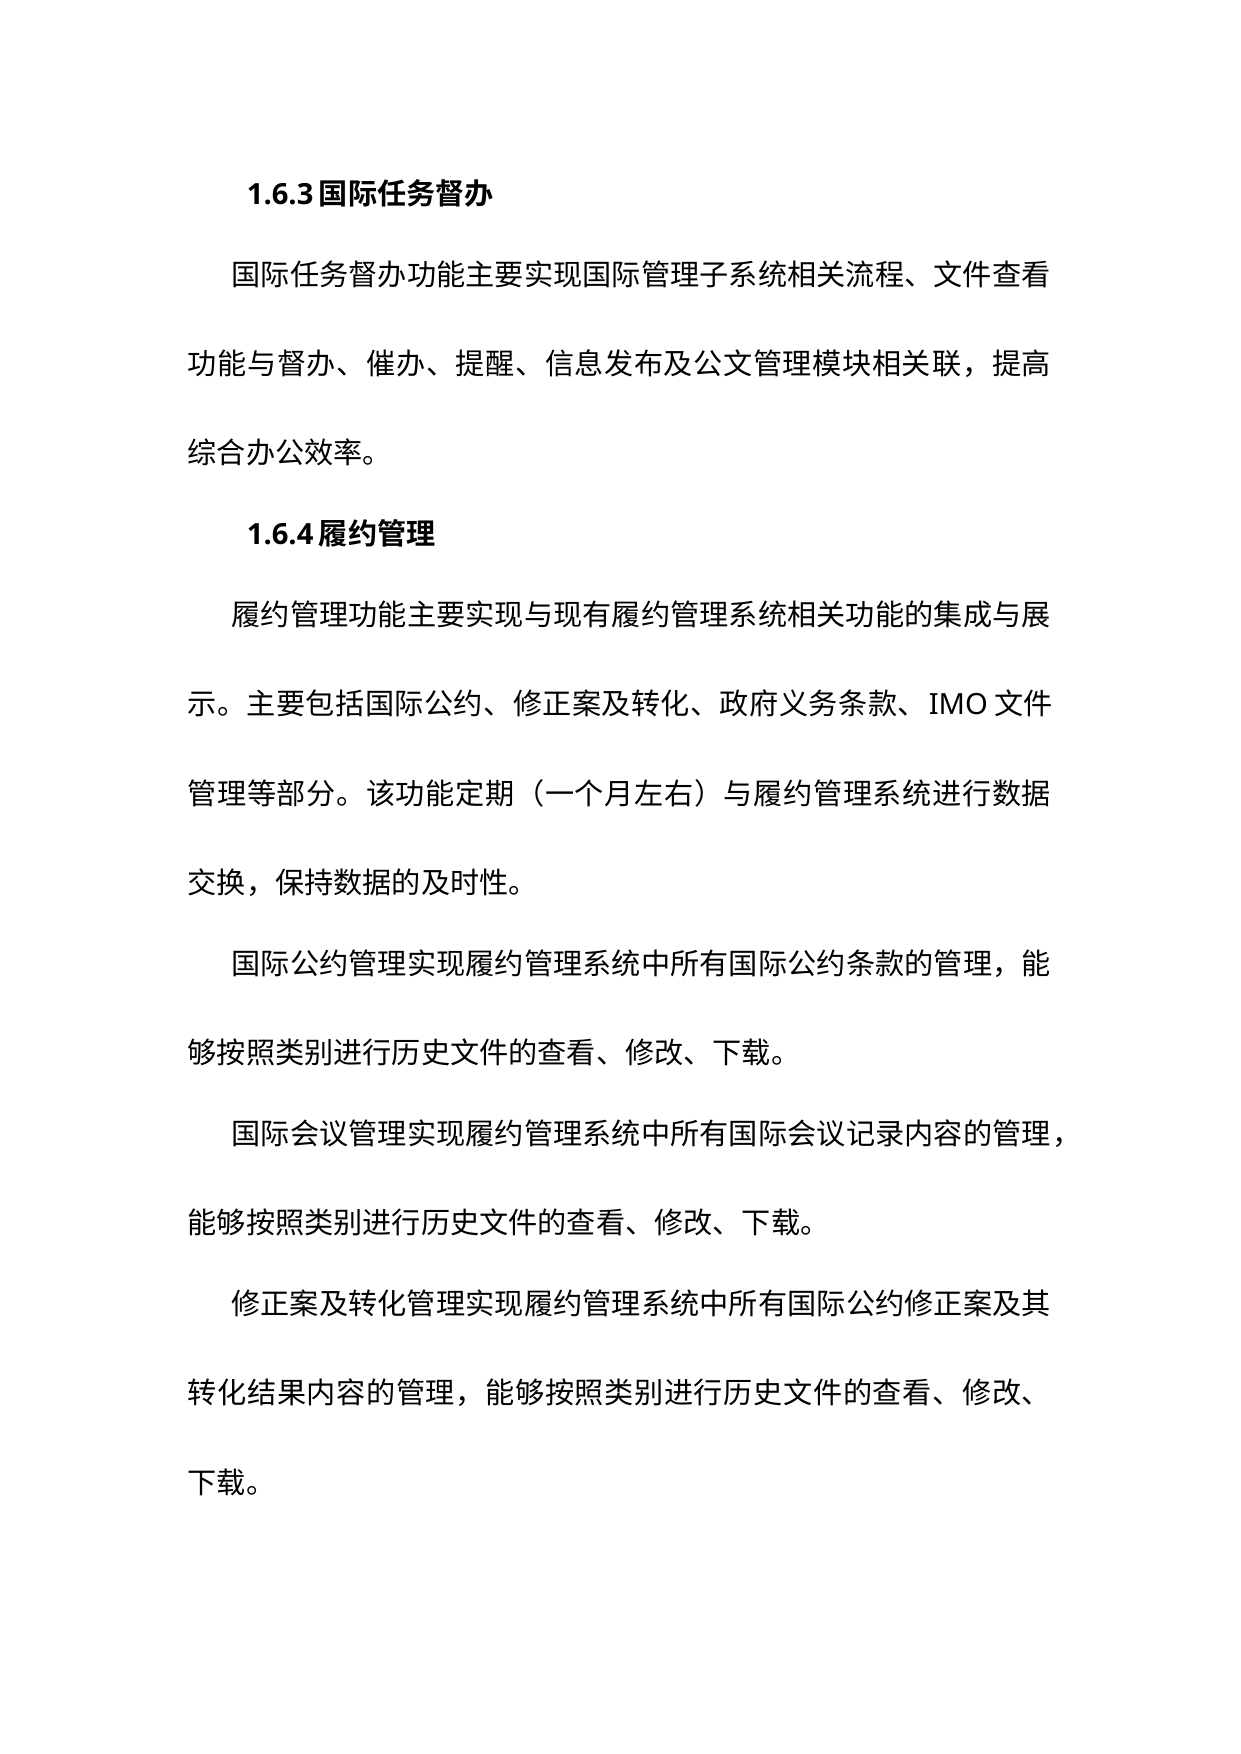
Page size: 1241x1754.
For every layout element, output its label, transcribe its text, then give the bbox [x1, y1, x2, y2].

text 国际公约管理实现履约管理系统中所有国际公约条款的管理，能够按照类别进行历史文件的查看、修改、下载。 [187, 932, 1053, 1081]
subtitle 国际任务督办 [247, 162, 1053, 222]
subtitle 履约管理 [247, 502, 1053, 562]
text 履约管理功能主要实现与现有履约管理系统相关功能的集成与展示。主要包括国际公约、修正案及转化、政府义务条款、IMO文件管理等部分。该功能定期（一个月左右）与履约管理系统进行数据交换，保持数据的及时性。 [187, 583, 1053, 911]
text 修正案及转化管理实现履约管理系统中所有国际公约修正案及其转化结果内容的管理，能够按照类别进行历史文件的查看、修改、下载。 [187, 1272, 1053, 1510]
text 国际会议管理实现履约管理系统中所有国际会议记录内容的管理，能够按照类别进行历史文件的查看、修改、下载。 [187, 1102, 1053, 1251]
text 国际任务督办功能主要实现国际管理子系统相关流程、文件查看功能与督办、催办、提醒、信息发布及公文管理模块相关联，提高综合办公效率。 [187, 243, 1053, 481]
